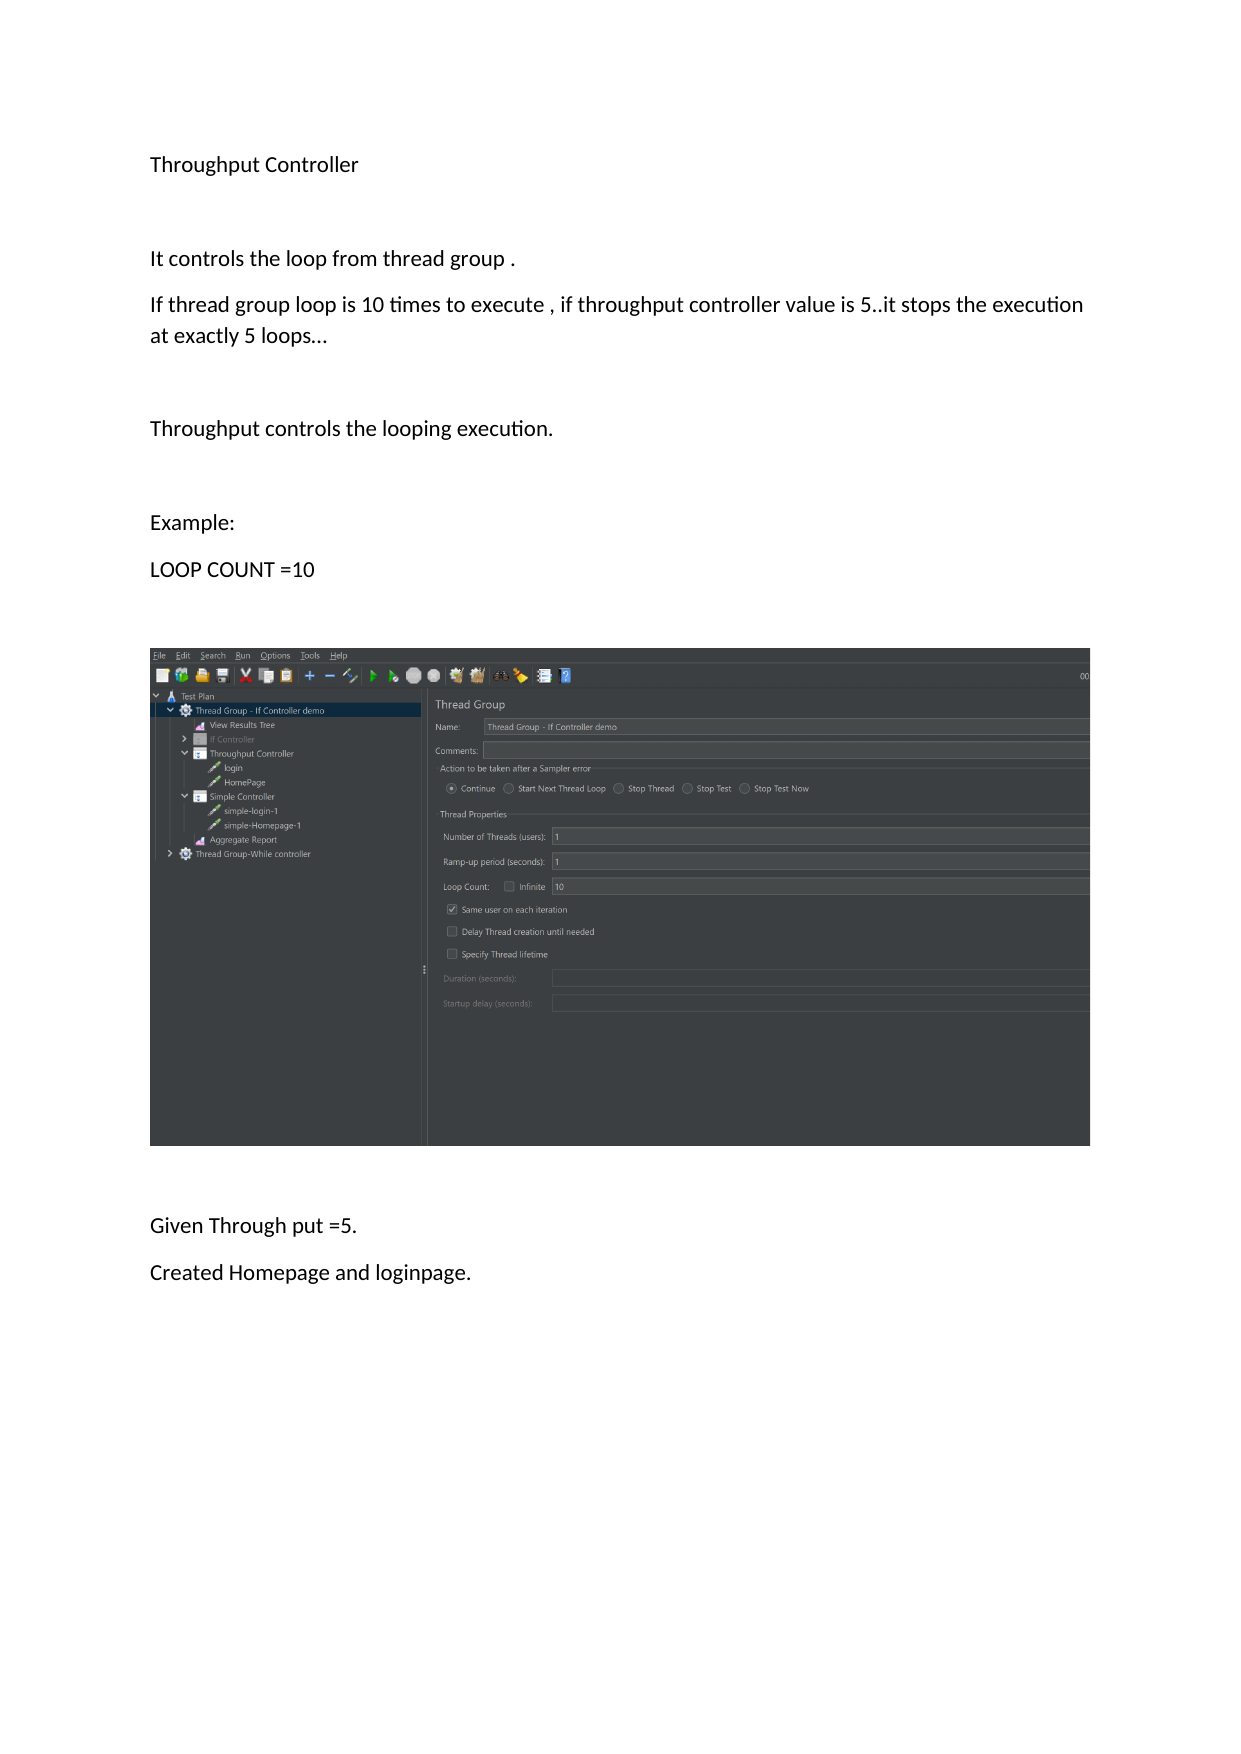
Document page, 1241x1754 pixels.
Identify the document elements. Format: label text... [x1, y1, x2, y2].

text Given Through put =5. [150, 1212, 1090, 1239]
text Created Homepage and loginpage. [150, 1258, 1090, 1286]
text Example: [150, 508, 1090, 536]
text It controls the loop from thread group . [150, 244, 1090, 272]
text Throughput controls the looping execution. [150, 414, 1090, 443]
text If thread group loop is 10 times to execute , if throughput controller value is 5..it stops the execution at exactly 5 loops… [150, 291, 1090, 349]
text LOOP COUNT =10 [150, 555, 1090, 583]
picture [150, 648, 1091, 1146]
text Throughput Controller [150, 150, 1090, 178]
